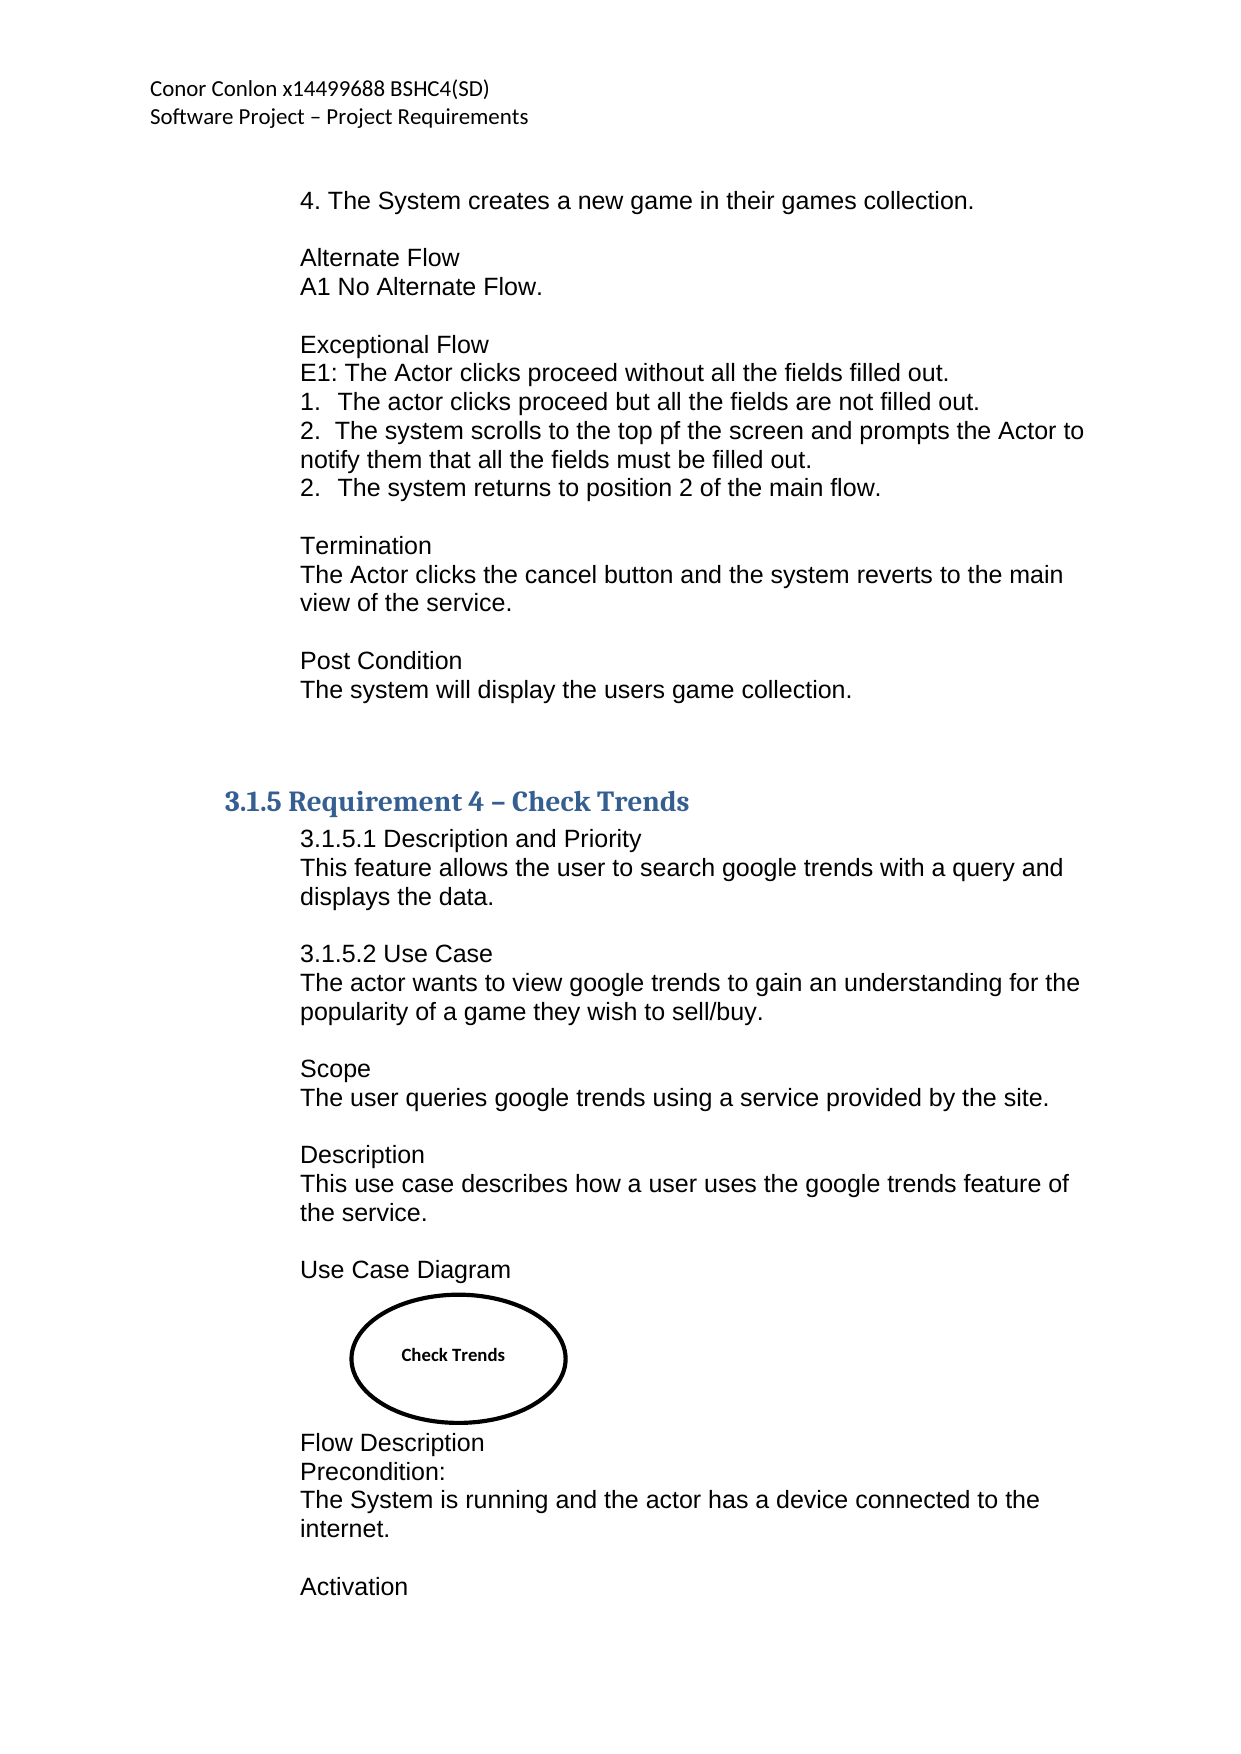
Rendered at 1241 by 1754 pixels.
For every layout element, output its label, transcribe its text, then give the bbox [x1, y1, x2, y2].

text 4. The System creates a new game in their games collection. [300, 186, 1090, 214]
text This use case describes how a user uses the google trends feature of the service. [300, 1169, 1090, 1227]
text Post Condition [300, 646, 1090, 674]
text E1: The Actor clicks proceed without all the fields filled out. [300, 358, 1090, 387]
subtitle 3.1.5 Requirement 4 – Check Trends [150, 786, 1090, 819]
text The actor wants to view google trends to gain an understanding for the popularity of a game they wish to sell/buy. [300, 968, 1090, 1025]
text 2. The system scrolls to the top pf the screen and prompts the Actor to notify them that all the fields must be filled out. [300, 416, 1090, 473]
text This feature allows the user to search google trends with a query and displays the data. [300, 853, 1090, 910]
text Exceptional Flow [300, 329, 1090, 358]
text A1 No Alternate Flow. [300, 272, 1090, 301]
list The system returns to position 2 of the main flow. [300, 473, 1090, 502]
text Use Case Diagram [300, 1255, 1090, 1284]
text The Actor clicks the cancel button and the system reverts to the main view of the service. [300, 559, 1090, 617]
text Alternate Flow [300, 243, 1090, 272]
text The System is running and the actor has a device connected to the internet. [300, 1485, 1090, 1543]
text 3.1.5.1 Description and Priority [300, 824, 1090, 853]
list The actor clicks proceed but all the fields are not filled out. [300, 387, 1090, 416]
text Scope [300, 1054, 1090, 1083]
text Description [300, 1140, 1090, 1169]
text Precondition: [300, 1457, 1090, 1485]
text The system will display the users game collection. [300, 674, 1090, 703]
text Activation [300, 1572, 1090, 1600]
text Termination [300, 531, 1090, 559]
text The user queries google trends using a service provided by the site. [300, 1083, 1090, 1112]
text 3.1.5.2 Use Case [300, 939, 1090, 968]
text Flow Description [300, 1428, 1090, 1457]
